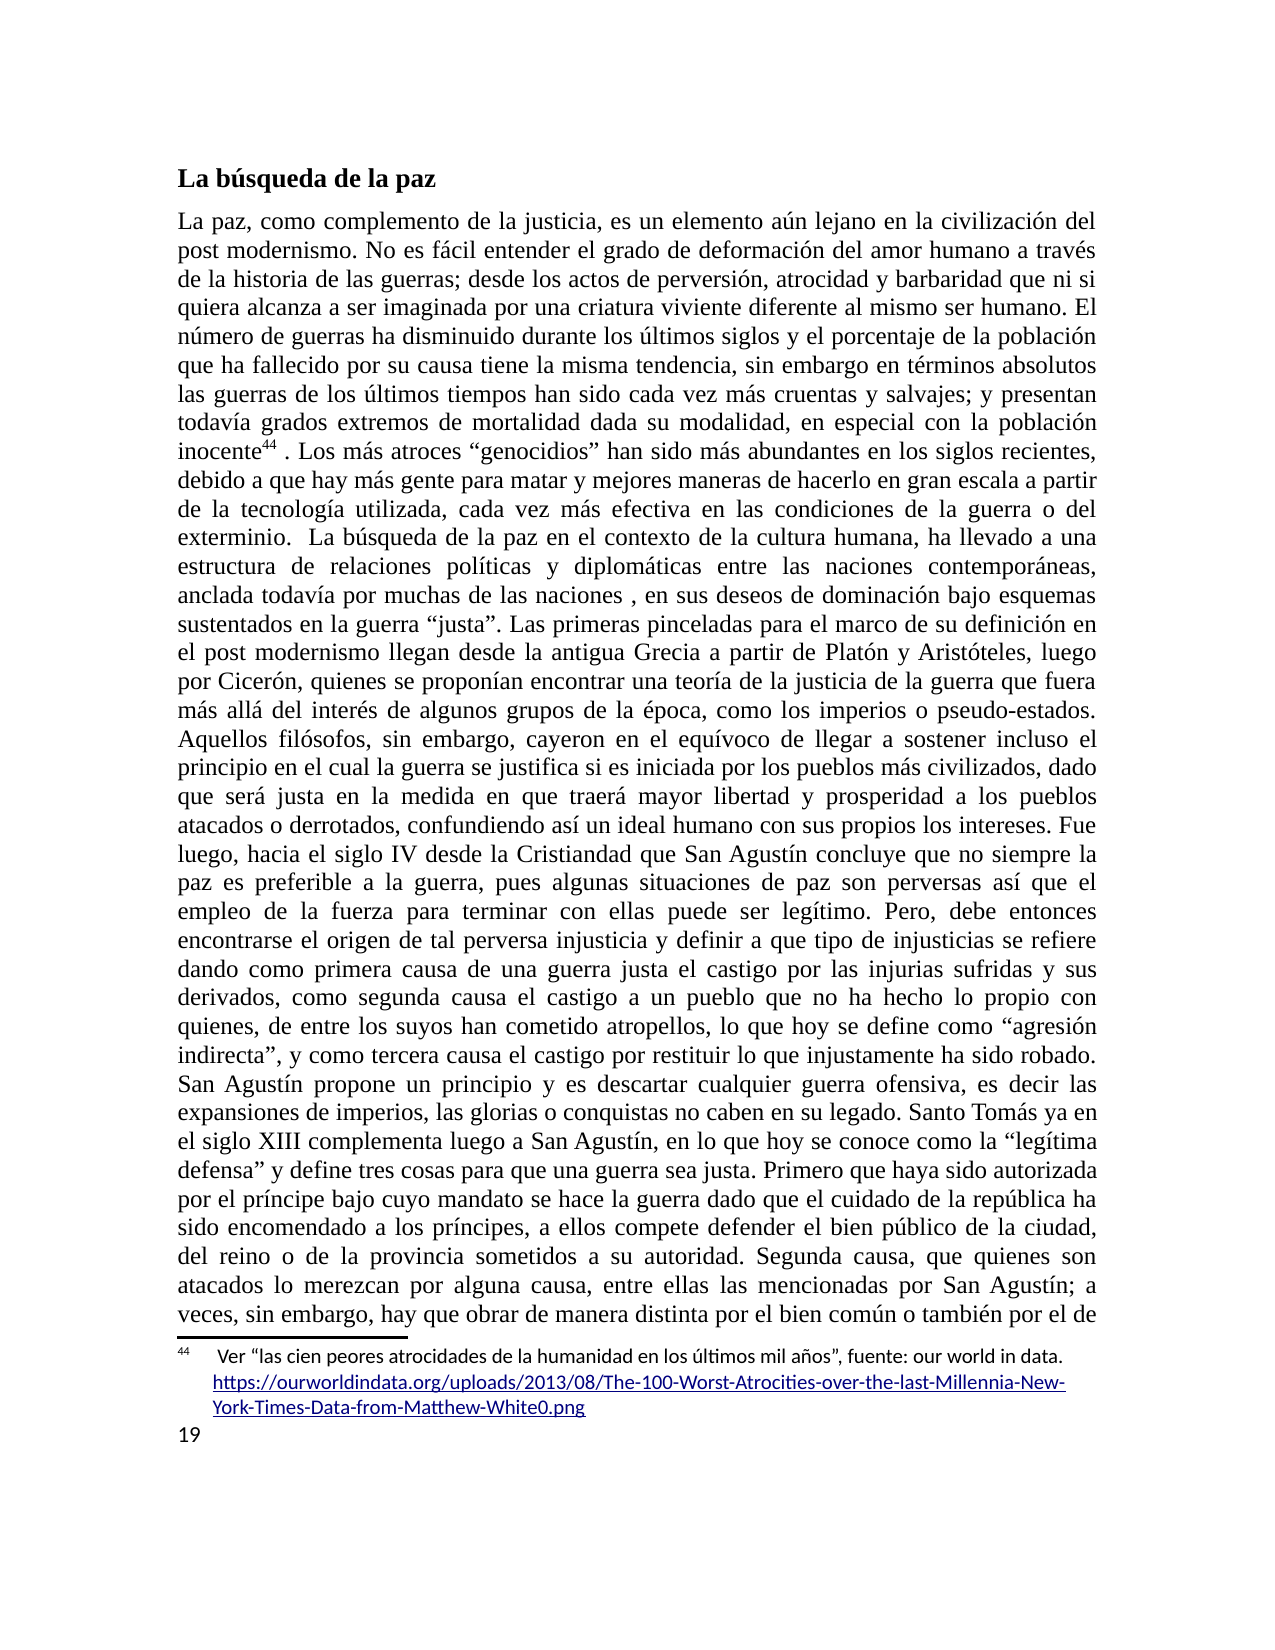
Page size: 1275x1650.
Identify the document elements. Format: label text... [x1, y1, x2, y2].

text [177, 206, 1098, 1327]
subtitle La búsqueda de la paz [177, 162, 1098, 194]
